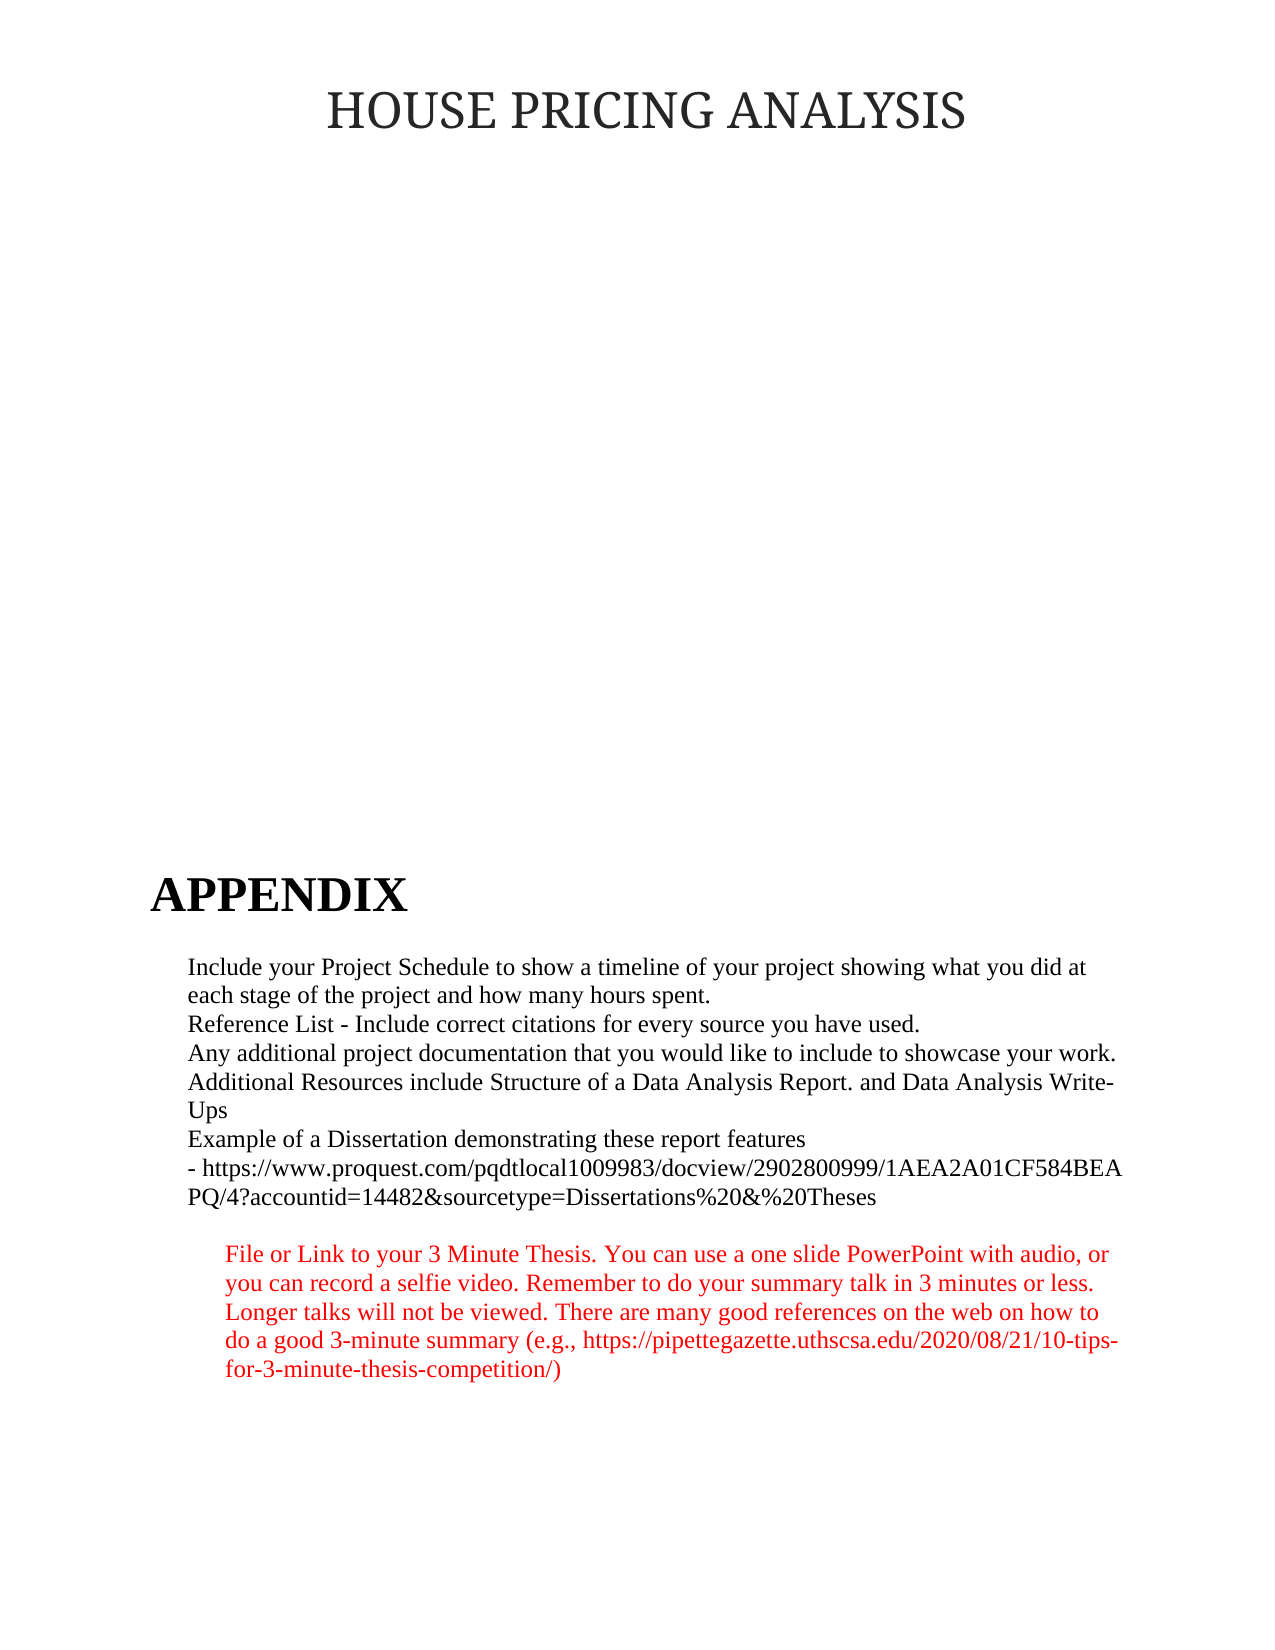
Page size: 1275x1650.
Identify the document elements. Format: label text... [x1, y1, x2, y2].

text Any additional project documentation that you would like to include to showcase your work. [187, 1038, 1125, 1067]
text Include your Project Schedule to show a timeline of your project showing what you did at each stage of the project and how many hours spent. [187, 952, 1125, 1009]
text Reference List - Include correct citations for every source you have used. [187, 1009, 1125, 1038]
text Additional Resources include Structure of a Data Analysis Report. and Data Analysis Write-Ups [187, 1067, 1125, 1124]
text Example of a Dissertation demonstrating these report features - https://www.proquest.com/pqdtlocal1009983/docview/2902800999/1AEA2A01CF584BEAPQ/4?accountid=14482&sourcetype=Dissertations%20&%20Theses [187, 1124, 1125, 1211]
subtitle Appendix [150, 865, 1125, 923]
text File or Link to your 3 Minute Thesis. You can use a one slide PowerPoint with audio, or you can record a selfie video. Remember to do your summary talk in 3 minutes or less. Longer talks will not be viewed. There are many good references on the web on how to do a good 3-minute summary (e.g., https://pipettegazette.uthscsa.edu/2020/08/21/10-tips-for-3-minute-thesis-competition/) [225, 1239, 1125, 1383]
